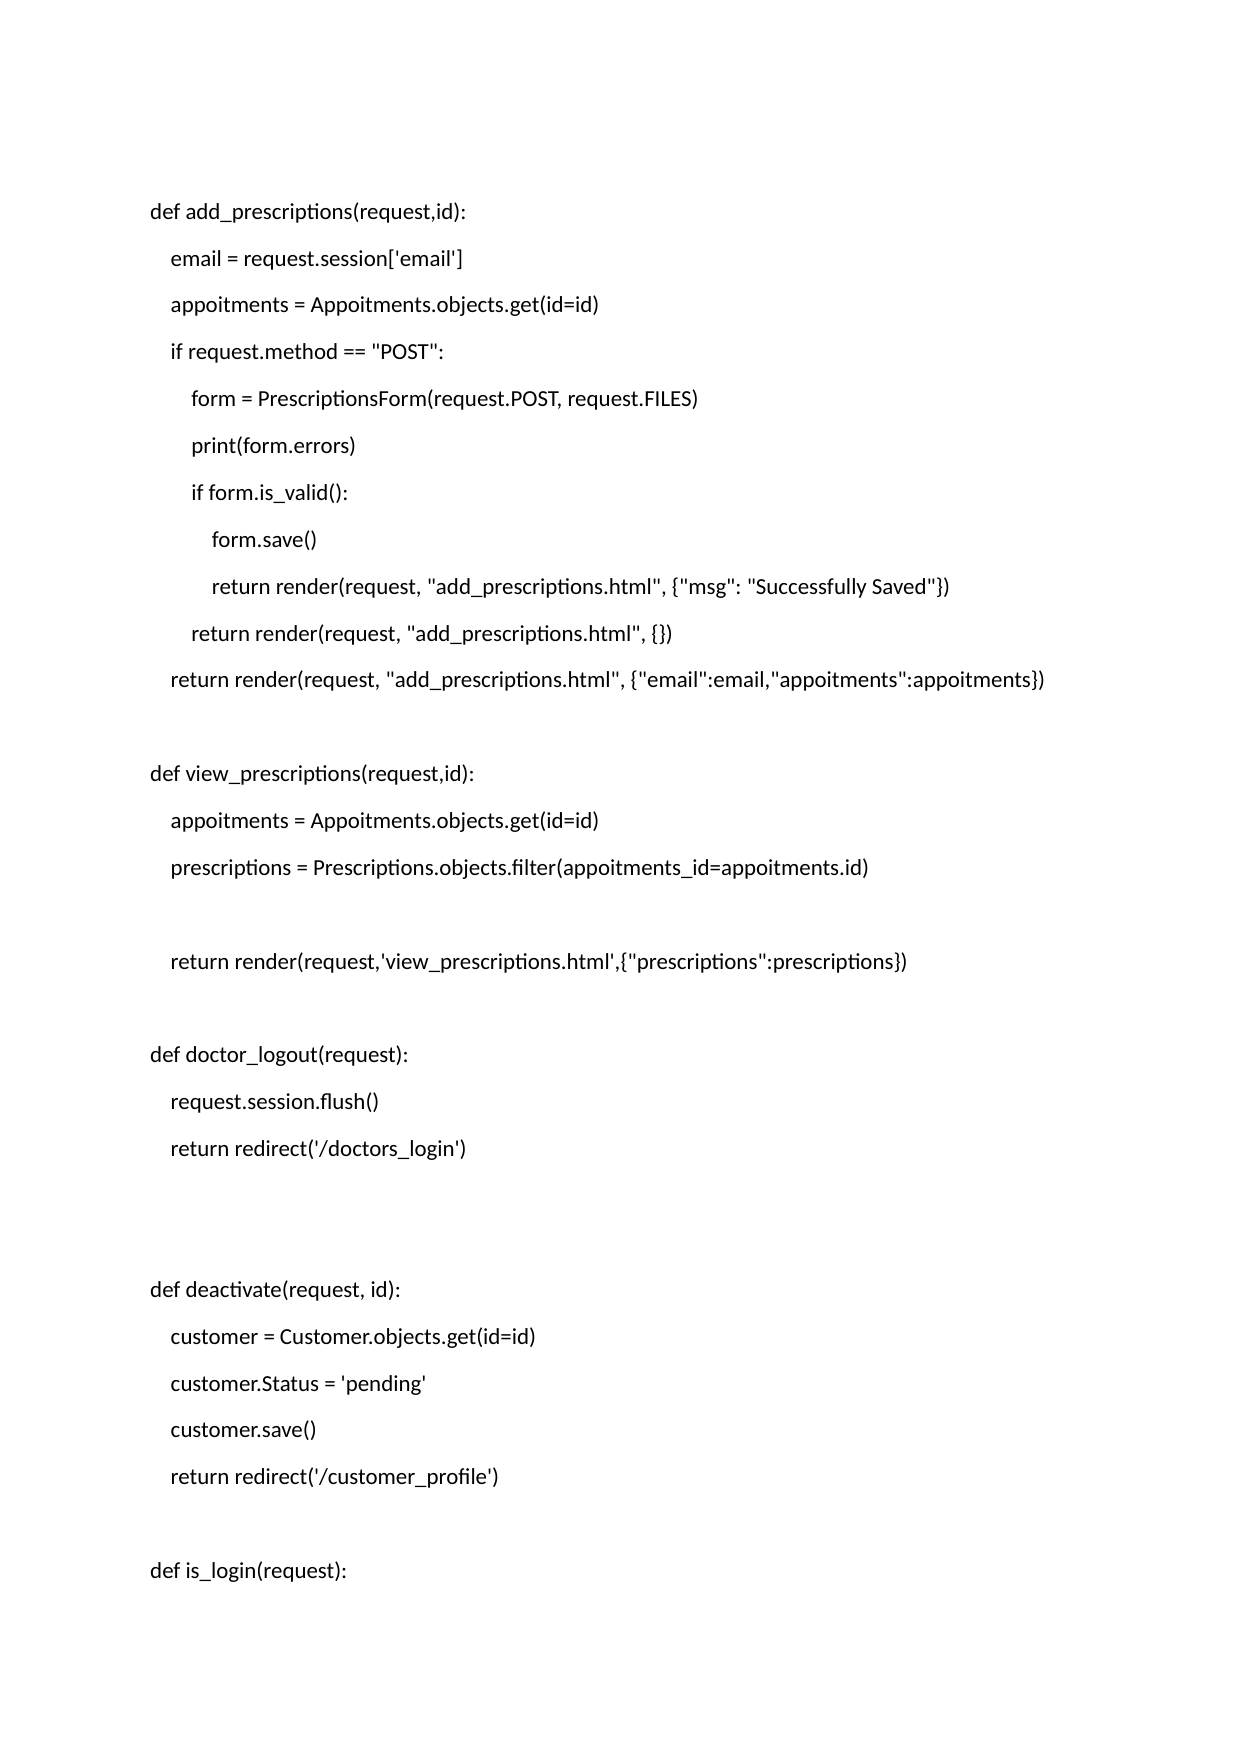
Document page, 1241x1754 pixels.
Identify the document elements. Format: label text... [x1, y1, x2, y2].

text customer.save() [150, 1416, 1090, 1444]
text request.session.flush() [150, 1087, 1090, 1116]
text return redirect('/doctors_login') [150, 1134, 1090, 1162]
text customer.Status = 'pending' [150, 1369, 1090, 1397]
text def doctor_logout(request): [150, 1041, 1090, 1069]
text return redirect('/customer_profile') [150, 1462, 1090, 1491]
text def add_prescriptions(request,id): [150, 197, 1090, 225]
text return render(request,'view_prescriptions.html',{"prescriptions":prescriptions}) [150, 947, 1090, 975]
text appoitments = Appoitments.objects.get(id=id) [150, 806, 1090, 834]
text prescriptions = Prescriptions.objects.filter(appoitments_id=appoitments.id) [150, 853, 1090, 881]
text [150, 291, 1090, 319]
text form.save() [150, 525, 1090, 553]
text if request.method == "POST": [150, 337, 1090, 366]
text print(form.errors) [150, 431, 1090, 459]
text return render(request, "add_prescriptions.html", {"msg": "Successfully Saved"}) [150, 572, 1090, 600]
text return render(request, "add_prescriptions.html", {}) [150, 619, 1090, 647]
text form = PrescriptionsForm(request.POST, request.FILES) [150, 384, 1090, 412]
text def is_login(request): [150, 1556, 1090, 1584]
text def view_prescriptions(request,id): [150, 759, 1090, 787]
text customer = Customer.objects.get(id=id) [150, 1322, 1090, 1350]
text if form.is_valid(): [150, 478, 1090, 506]
text return render(request, "add_prescriptions.html", {"email":email,"appoitments":appoitments}) [150, 666, 1090, 694]
text def deactivate(request, id): [150, 1275, 1090, 1303]
text email = request.session['email'] [150, 244, 1090, 272]
